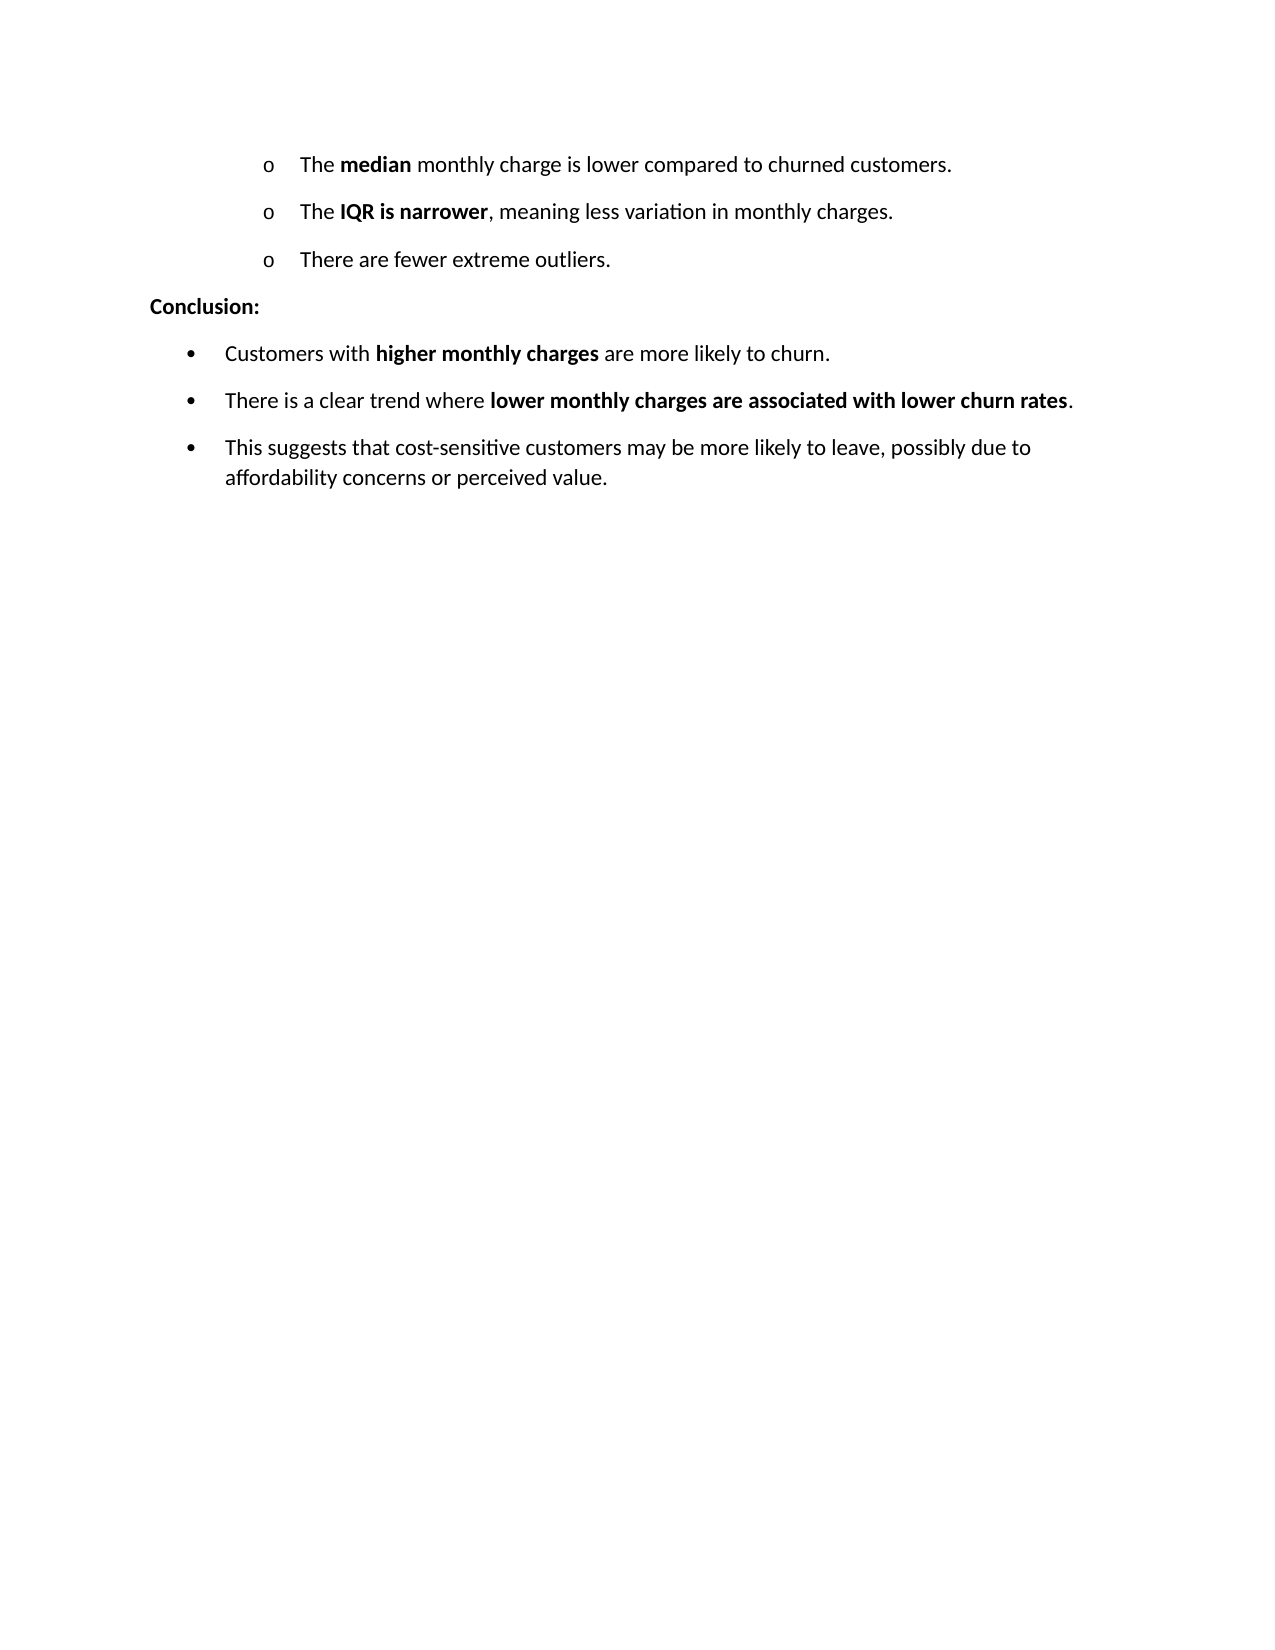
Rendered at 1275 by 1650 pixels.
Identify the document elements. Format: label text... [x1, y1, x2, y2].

text Conclusion: [150, 292, 1125, 320]
list Customers with higher monthly charges are more likely to churn. [187, 339, 1125, 367]
list The median monthly charge is lower compared to churned customers. [262, 150, 1125, 178]
list The IQR is narrower, meaning less variation in monthly charges. [262, 197, 1125, 226]
list This suggests that cost-sensitive customers may be more likely to leave, possibly due to affordability concerns or perceived value. [187, 433, 1125, 491]
list There is a clear trend where lower monthly charges are associated with lower churn rates. [187, 386, 1125, 414]
list There are fewer extreme outliers. [262, 245, 1125, 273]
